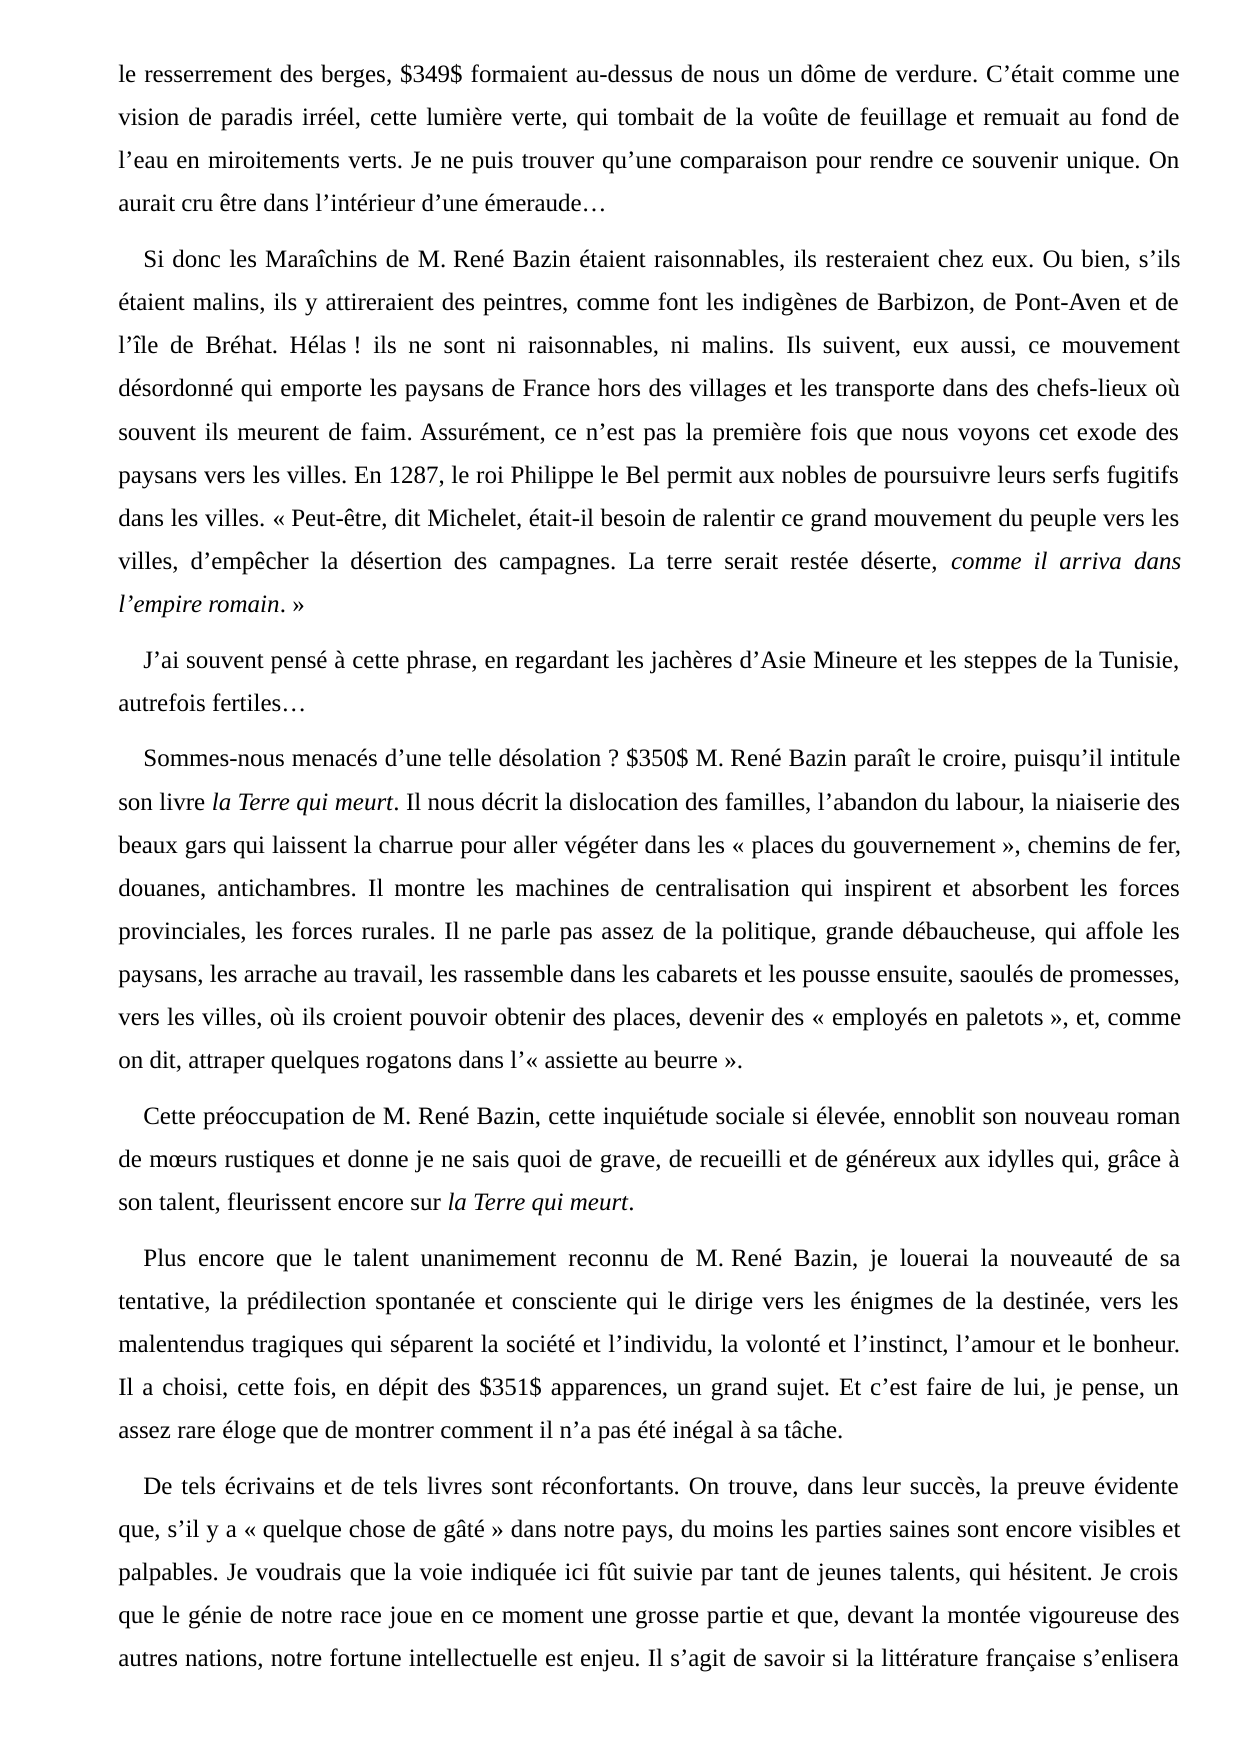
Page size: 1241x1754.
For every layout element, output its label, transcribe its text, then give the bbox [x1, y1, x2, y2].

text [118, 59, 1181, 217]
text Cette préoccupation de M. René Bazin, cette inquiétude sociale si élevée, ennoblit son nouveau roman de mœurs rustiques et donne je ne sais quoi de grave, de recueilli et de généreux aux idylles qui, grâce à son talent, fleurissent encore sur la Terre qui meurt. [118, 1101, 1181, 1216]
text Sommes-nous menacés d’une telle désolation ? $350$ M. René Bazin paraît le croire, puisqu’il intitule son livre la Terre qui meurt. Il nous décrit la dislocation des familles, l’abandon du labour, la niaiserie des beaux gars qui laissent la charrue pour aller végéter dans les « places du gouvernement », chemins de fer, douanes, antichambres. Il montre les machines de centralisation qui inspirent et absorbent les forces provinciales, les forces rurales. Il ne parle pas assez de la politique, grande débaucheuse, qui affole les paysans, les arrache au travail, les rassemble dans les cabarets et les pousse ensuite, saoulés de promesses, vers les villes, où ils croient pouvoir obtenir des places, devenir des « employés en paletots », et, comme on dit, attraper quelques rogatons dans l’« assiette au beurre ». [118, 743, 1181, 1074]
text J’ai souvent pensé à cette phrase, en regardant les jachères d’Asie Mineure et les steppes de la Tunisie, autrefois fertiles… [118, 645, 1181, 717]
text Si donc les Maraîchins de M. René Bazin étaient raisonnables, ils resteraient chez eux. Ou bien, s’ils étaient malins, ils y attireraient des peintres, comme font les indigènes de Barbizon, de Pont-Aven et de l’île de Bréhat. Hélas ! ils ne sont ni raisonnables, ni malins. Ils suivent, eux aussi, ce mouvement désordonné qui emporte les paysans de France hors des villages et les transporte dans des chefs-lieux où souvent ils meurent de faim. Assurément, ce n’est pas la première fois que nous voyons cet exode des paysans vers les villes. En 1287, le roi Philippe le Bel permit aux nobles de poursuivre leurs serfs fugitifs dans les villes. « Peut-être, dit Michelet, était-il besoin de ralentir ce grand mouvement du peuple vers les villes, d’empêcher la désertion des campagnes. La terre serait restée déserte, comme il arriva dans l’empire romain. » [118, 244, 1181, 618]
text Plus encore que le talent unanimement reconnu de M. René Bazin, je louerai la nouveauté de sa tentative, la prédilection spontanée et consciente qui le dirige vers les énigmes de la destinée, vers les malentendus tragiques qui séparent la société et l’individu, la volonté et l’instinct, l’amour et le bonheur. Il a choisi, cette fois, en dépit des $351$ apparences, un grand sujet. Et c’est faire de lui, je pense, un assez rare éloge que de montrer comment il n’a pas été inégal à sa tâche. [118, 1243, 1181, 1444]
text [118, 1471, 1181, 1672]
